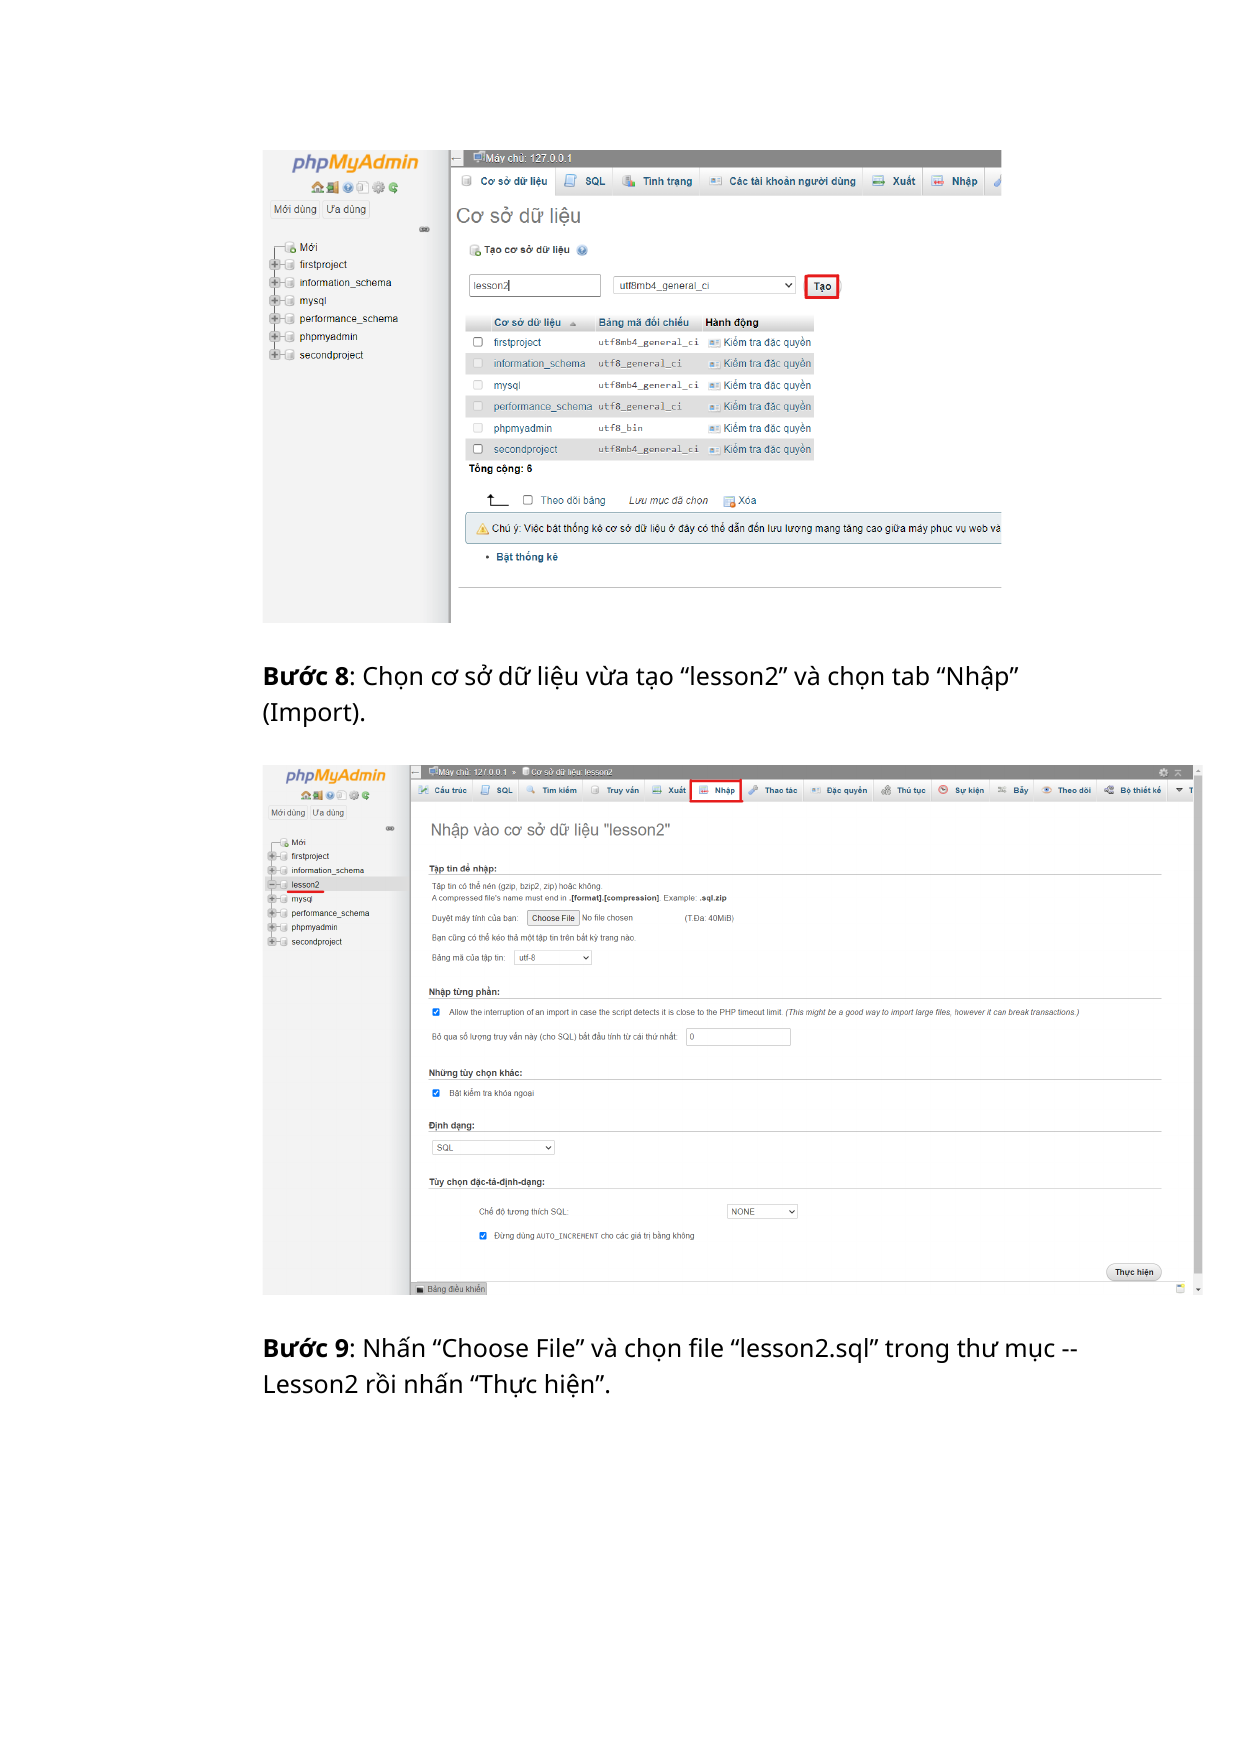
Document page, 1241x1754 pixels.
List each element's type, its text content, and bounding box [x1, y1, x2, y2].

list Bước 8: Chọn cơ sở dữ liệu vừa tạo “lesson2” và chọn tab “Nhập” (Import). [262, 658, 1090, 729]
picture [262, 150, 1002, 623]
list Bước 9: Nhấn “Choose File” và chọn file “lesson2.sql” trong thư mục --Lesson2 rồi nhấn “Thực hiện”. [262, 1330, 1090, 1401]
picture [262, 765, 1203, 1295]
